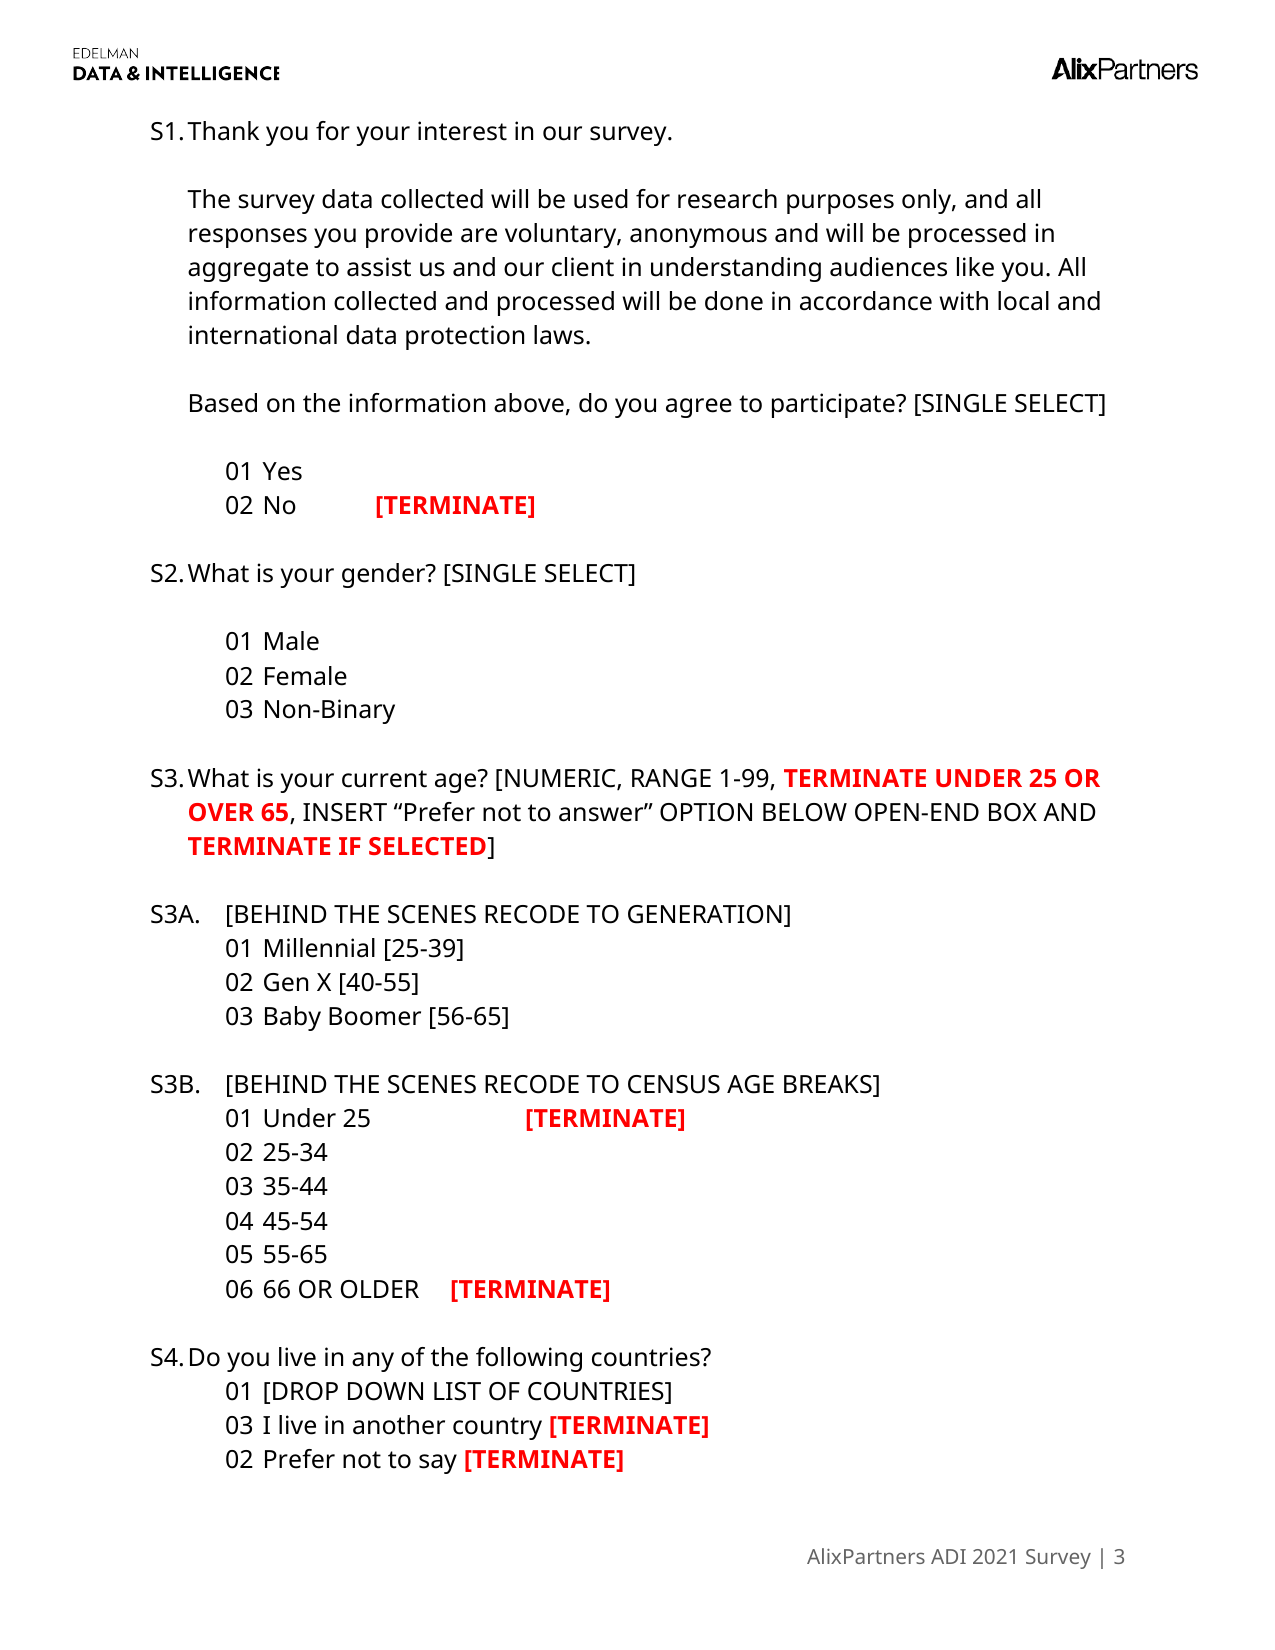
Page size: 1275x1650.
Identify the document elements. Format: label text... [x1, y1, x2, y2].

list 25-34 [225, 1135, 1125, 1169]
list Gen X [40-55] [225, 965, 1125, 999]
list I live in another country [TERMINATE] [225, 1407, 1125, 1442]
list Prefer not to say [TERMINATE] [225, 1442, 1125, 1476]
text Based on the information above, do you agree to participate? [SINGLE SELECT] [150, 386, 1125, 420]
picture [1027, 47, 1222, 92]
list Thank you for your interest in our survey. [150, 113, 1125, 147]
list Female [225, 658, 1125, 692]
list No [TERMINATE] [225, 488, 1125, 522]
list What is your current age? [NUMERIC, RANGE 1-99, TERMINATE UNDER 25 OR OVER 65, INSERT “Prefer not to answer” OPTION BELOW OPEN-END BOX AND TERMINATE IF SELECTED] [150, 760, 1125, 862]
list Baby Boomer [56-65] [225, 999, 1125, 1033]
list Under 25 [TERMINATE] [225, 1101, 1125, 1135]
list Male [225, 624, 1125, 658]
list Millennial [25-39] [225, 931, 1125, 965]
text S3A. [BEHIND THE SCENES RECODE TO GENERATION] [150, 897, 1125, 931]
list Do you live in any of the following countries? [150, 1339, 1125, 1373]
list [DROP DOWN LIST OF COUNTRIES] [225, 1373, 1125, 1407]
text S3B. [BEHIND THE SCENES RECODE TO CENSUS AGE BREAKS] [150, 1067, 1125, 1101]
list What is your gender? [SINGLE SELECT] [150, 556, 1125, 590]
picture [72, 46, 280, 84]
list 66 OR OLDER [TERMINATE] [225, 1271, 1125, 1305]
text The survey data collected will be used for research purposes only, and all responses you provide are voluntary, anonymous and will be processed in aggregate to assist us and our client in understanding audiences like you. All information collected and processed will be done in accordance with local and international data protection laws. [187, 181, 1125, 352]
list 35-44 [225, 1169, 1125, 1203]
list 45-54 [225, 1203, 1125, 1237]
list Non-Binary [225, 692, 1125, 726]
list Yes [225, 454, 1125, 488]
list 55-65 [225, 1237, 1125, 1271]
